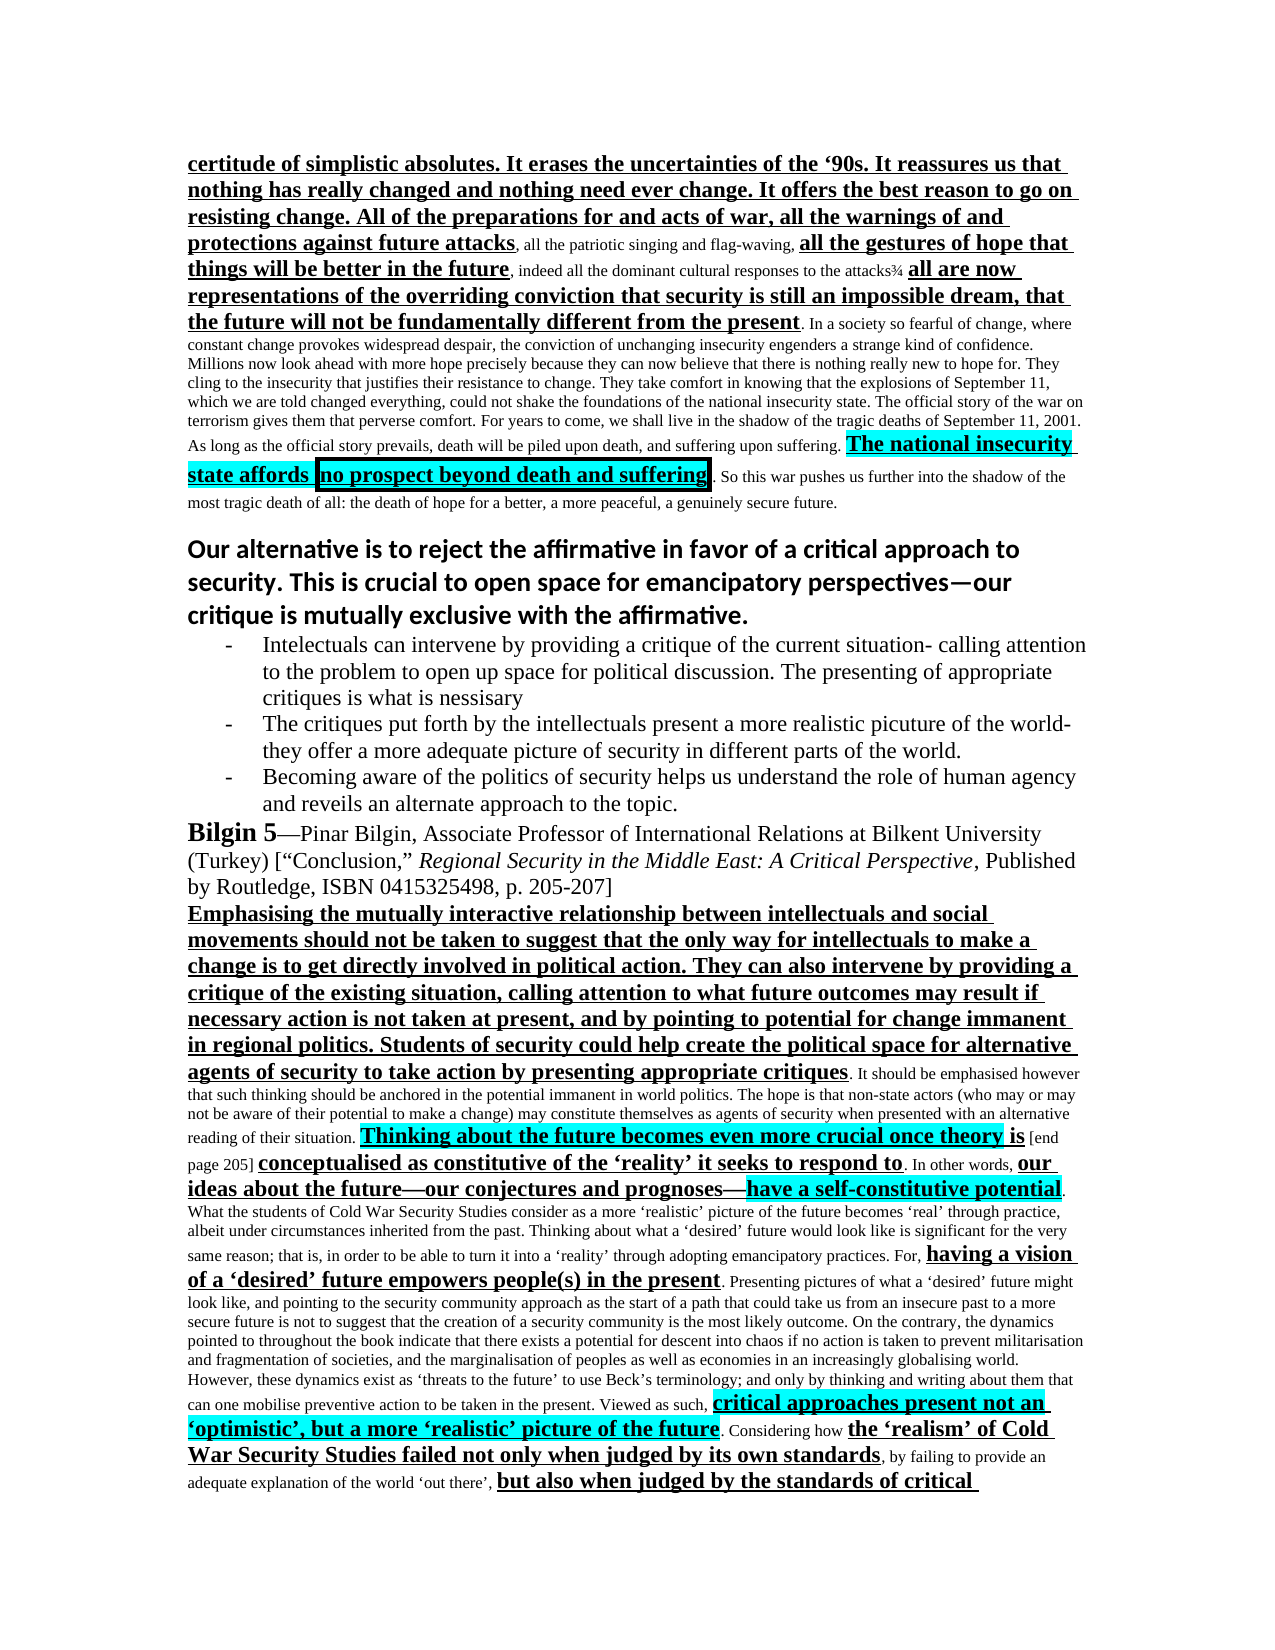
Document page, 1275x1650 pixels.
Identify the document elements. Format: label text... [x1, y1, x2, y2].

text Bilgin 5—Pinar Bilgin, Associate Professor of International Relations at Bilkent University (Turkey) [“Conclusion,” Regional Security in the Middle East: A Critical Perspective, Published by Routledge, ISBN 0415325498, p. 205-207] [187, 816, 1087, 900]
list Becoming aware of the politics of security helps us understand the role of human agency and reveils an alternate approach to the topic. [225, 763, 1087, 816]
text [187, 150, 1087, 512]
list The critiques put forth by the intellectuals present a more realistic picuture of the world- they offer a more adequate picture of security in different parts of the world. [225, 711, 1087, 763]
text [187, 900, 1087, 1494]
list Intelectuals can intervene by providing a critique of the current situation- calling attention to the problem to open up space for political discussion. The presenting of appropriate critiques is what is nessisary [225, 631, 1087, 711]
subtitle Our alternative is to reject the affirmative in favor of a critical approach to security. This is crucial to open space for emancipatory perspectives—our critique is mutually exclusive with the affirmative. [187, 532, 1087, 631]
